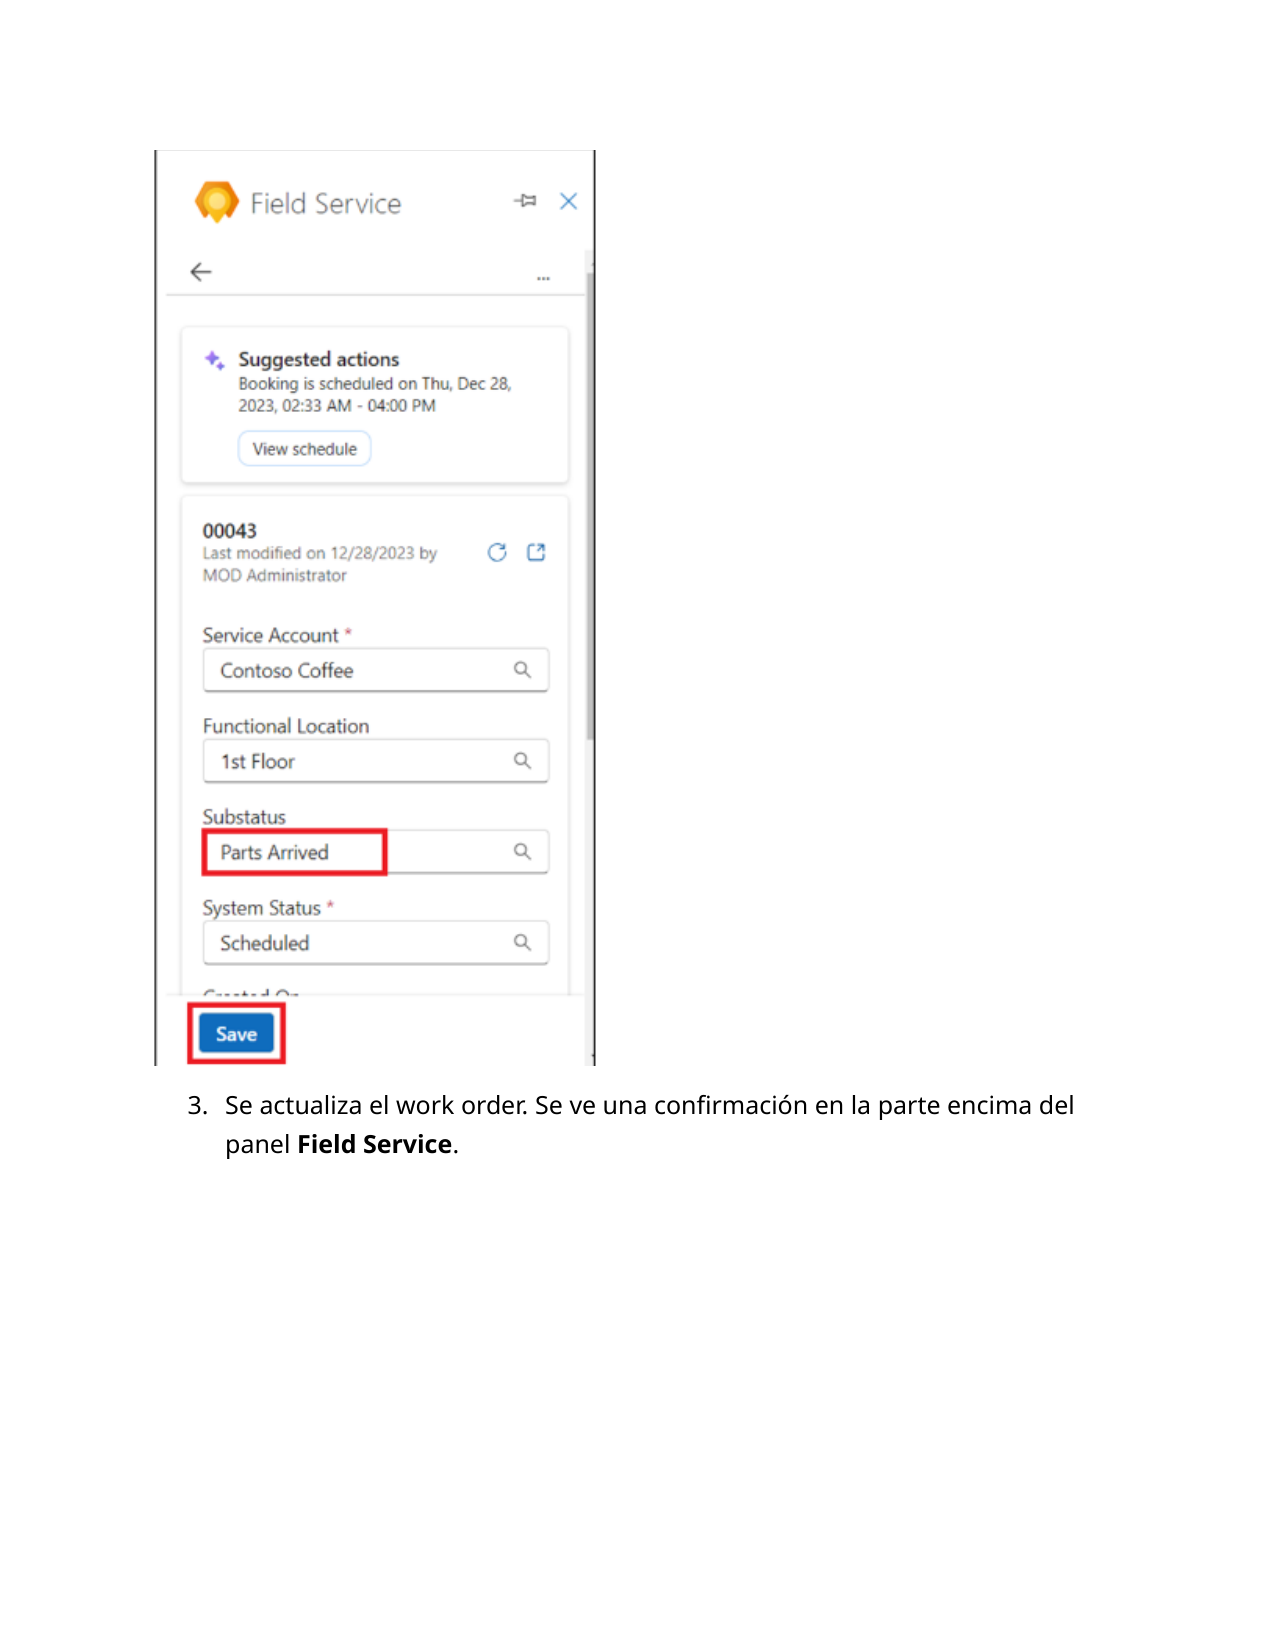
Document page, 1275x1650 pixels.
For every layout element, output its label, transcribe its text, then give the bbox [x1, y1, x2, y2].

picture [150, 150, 602, 1066]
list Se actualiza el work order. Se ve una confirmación en la parte encima del panel Field Service. [187, 1087, 1125, 1161]
